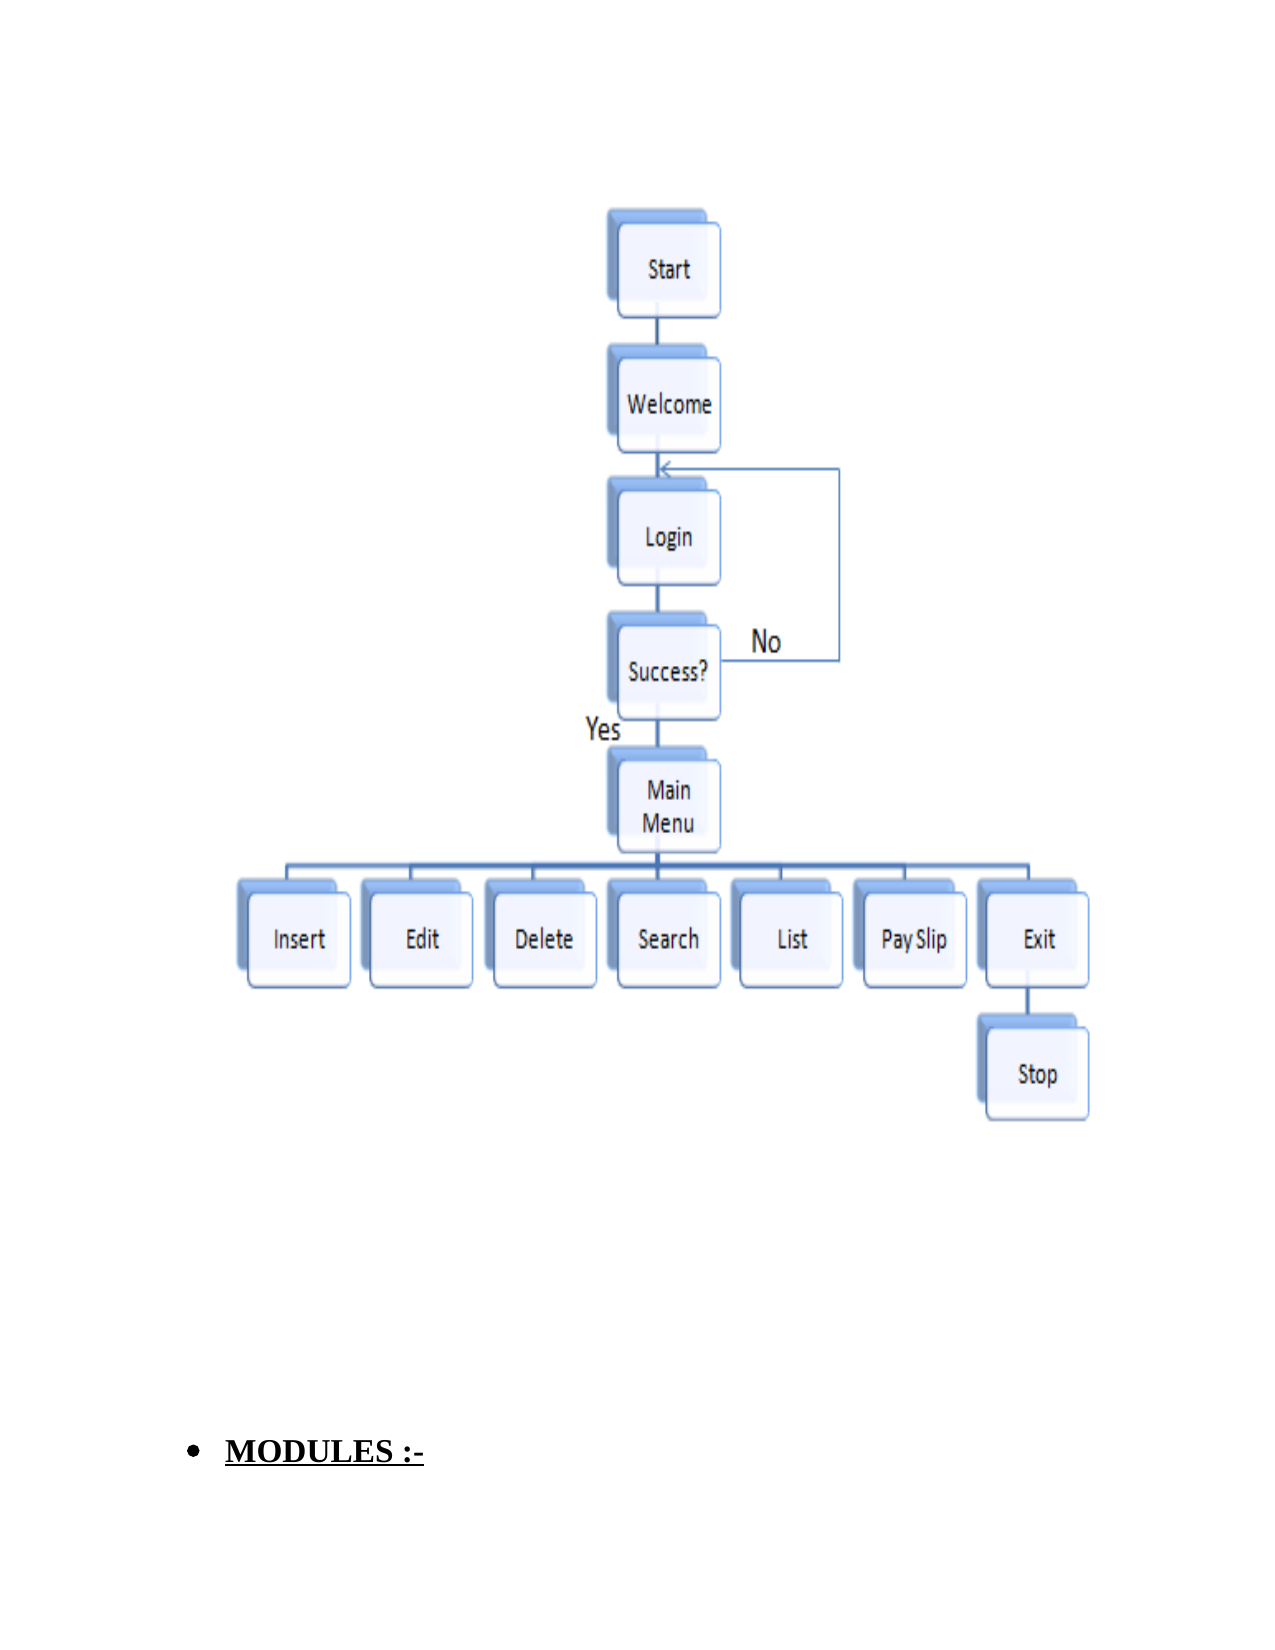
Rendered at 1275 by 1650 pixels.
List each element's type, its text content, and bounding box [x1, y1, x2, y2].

list MODULES :- [187, 1431, 1125, 1469]
picture [150, 150, 1146, 1181]
